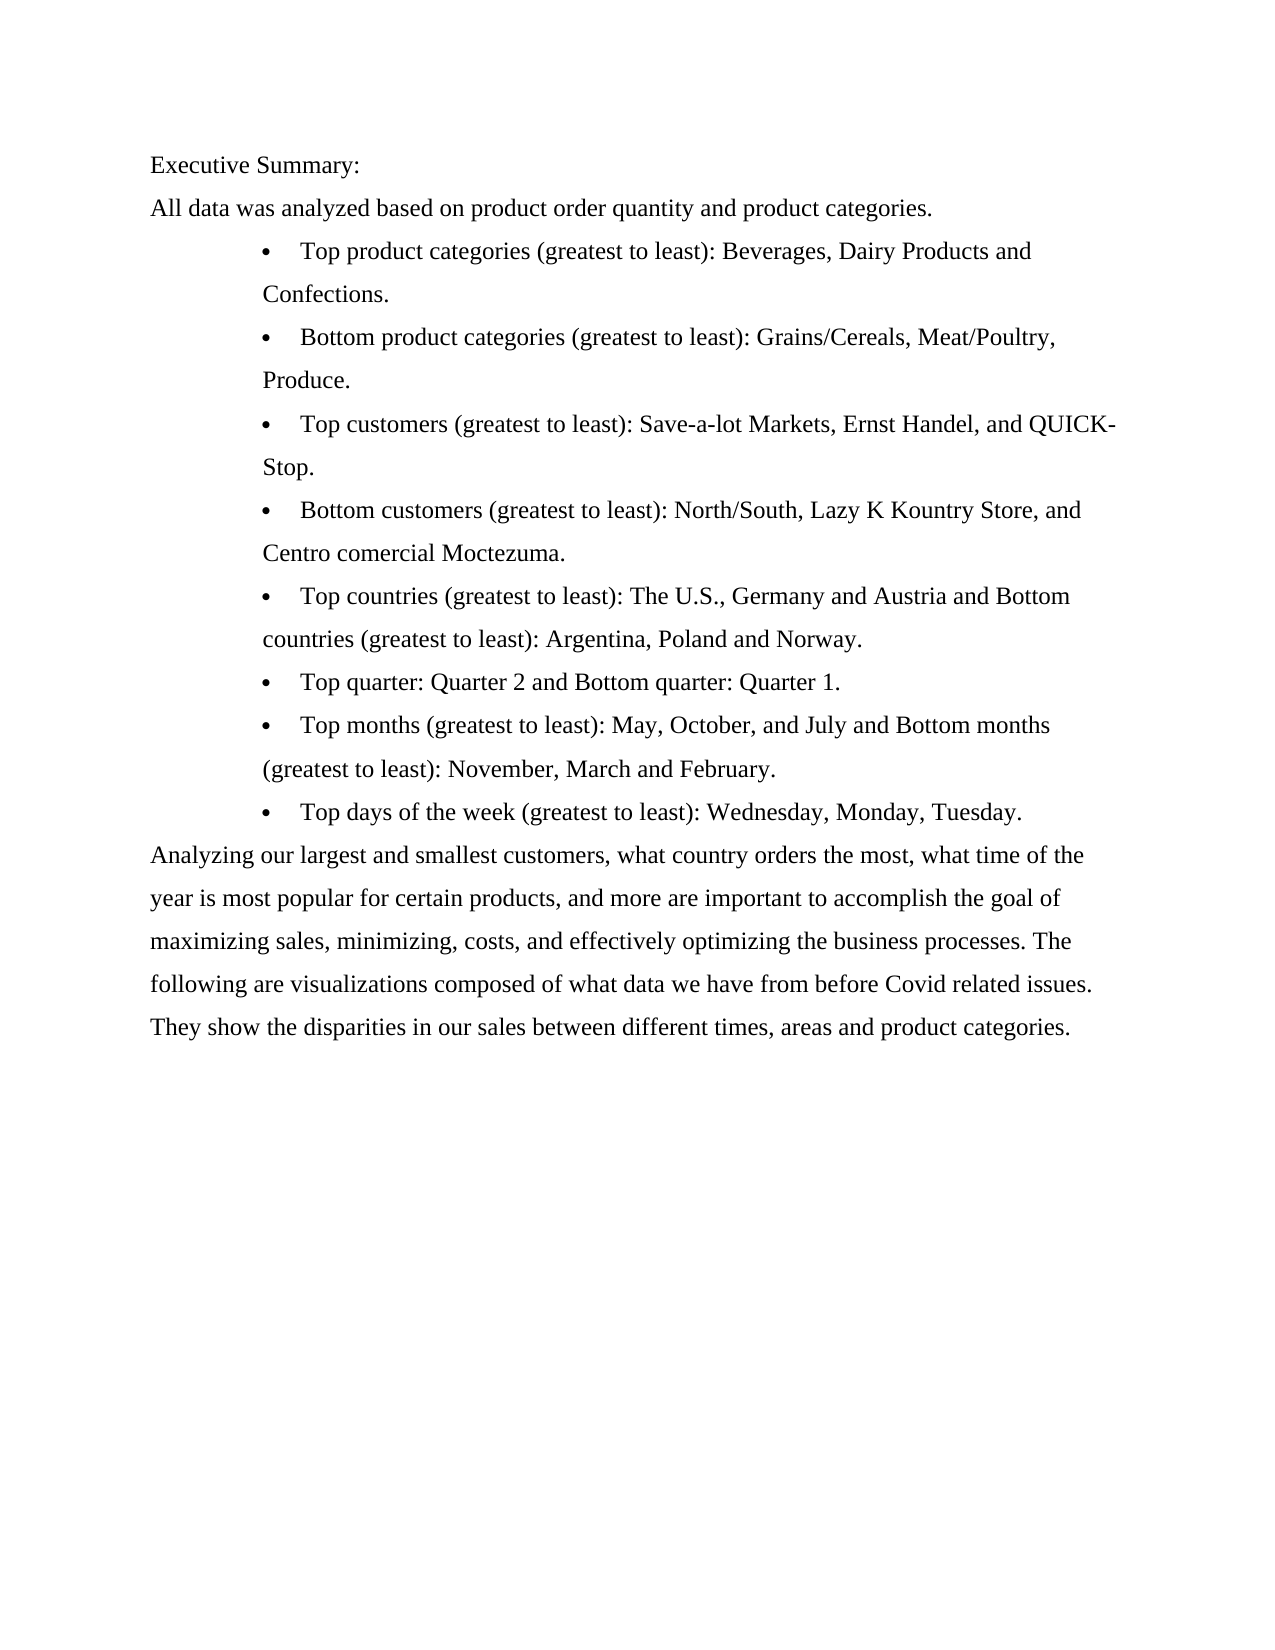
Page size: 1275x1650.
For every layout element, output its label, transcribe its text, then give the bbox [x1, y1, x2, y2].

list Top months (greatest to least): May, October, and July and Bottom months (greatest to least): November, March and February. [262, 711, 1125, 782]
text All data was analyzed based on product order quantity and product categories. [150, 193, 1125, 222]
list Bottom customers (greatest to least): North/South, Lazy K Kountry Store, and Centro comercial Moctezuma. [262, 495, 1125, 567]
text Executive Summary: [150, 150, 1125, 179]
list Top quarter: Quarter 2 and Bottom quarter: Quarter 1. [262, 667, 1125, 696]
list Top days of the week (greatest to least): Wednesday, Monday, Tuesday. [262, 797, 1125, 826]
list Top customers (greatest to least): Save-a-lot Markets, Ernst Handel, and QUICK-Stop. [262, 409, 1125, 481]
text Analyzing our largest and smallest customers, what country orders the most, what time of the year is most popular for certain products, and more are important to accomplish the goal of maximizing sales, minimizing, costs, and effectively optimizing the business processes. The following are visualizations composed of what data we have from before Covid related issues. They show the disparities in our sales between different times, areas and product categories. [150, 840, 1125, 1041]
list Top product categories (greatest to least): Beverages, Dairy Products and Confections. [262, 236, 1125, 308]
list Top countries (greatest to least): The U.S., Germany and Austria and Bottom countries (greatest to least): Argentina, Poland and Norway. [262, 581, 1125, 653]
list Bottom product categories (greatest to least): Grains/Cereals, Meat/Poultry, Produce. [262, 322, 1125, 394]
